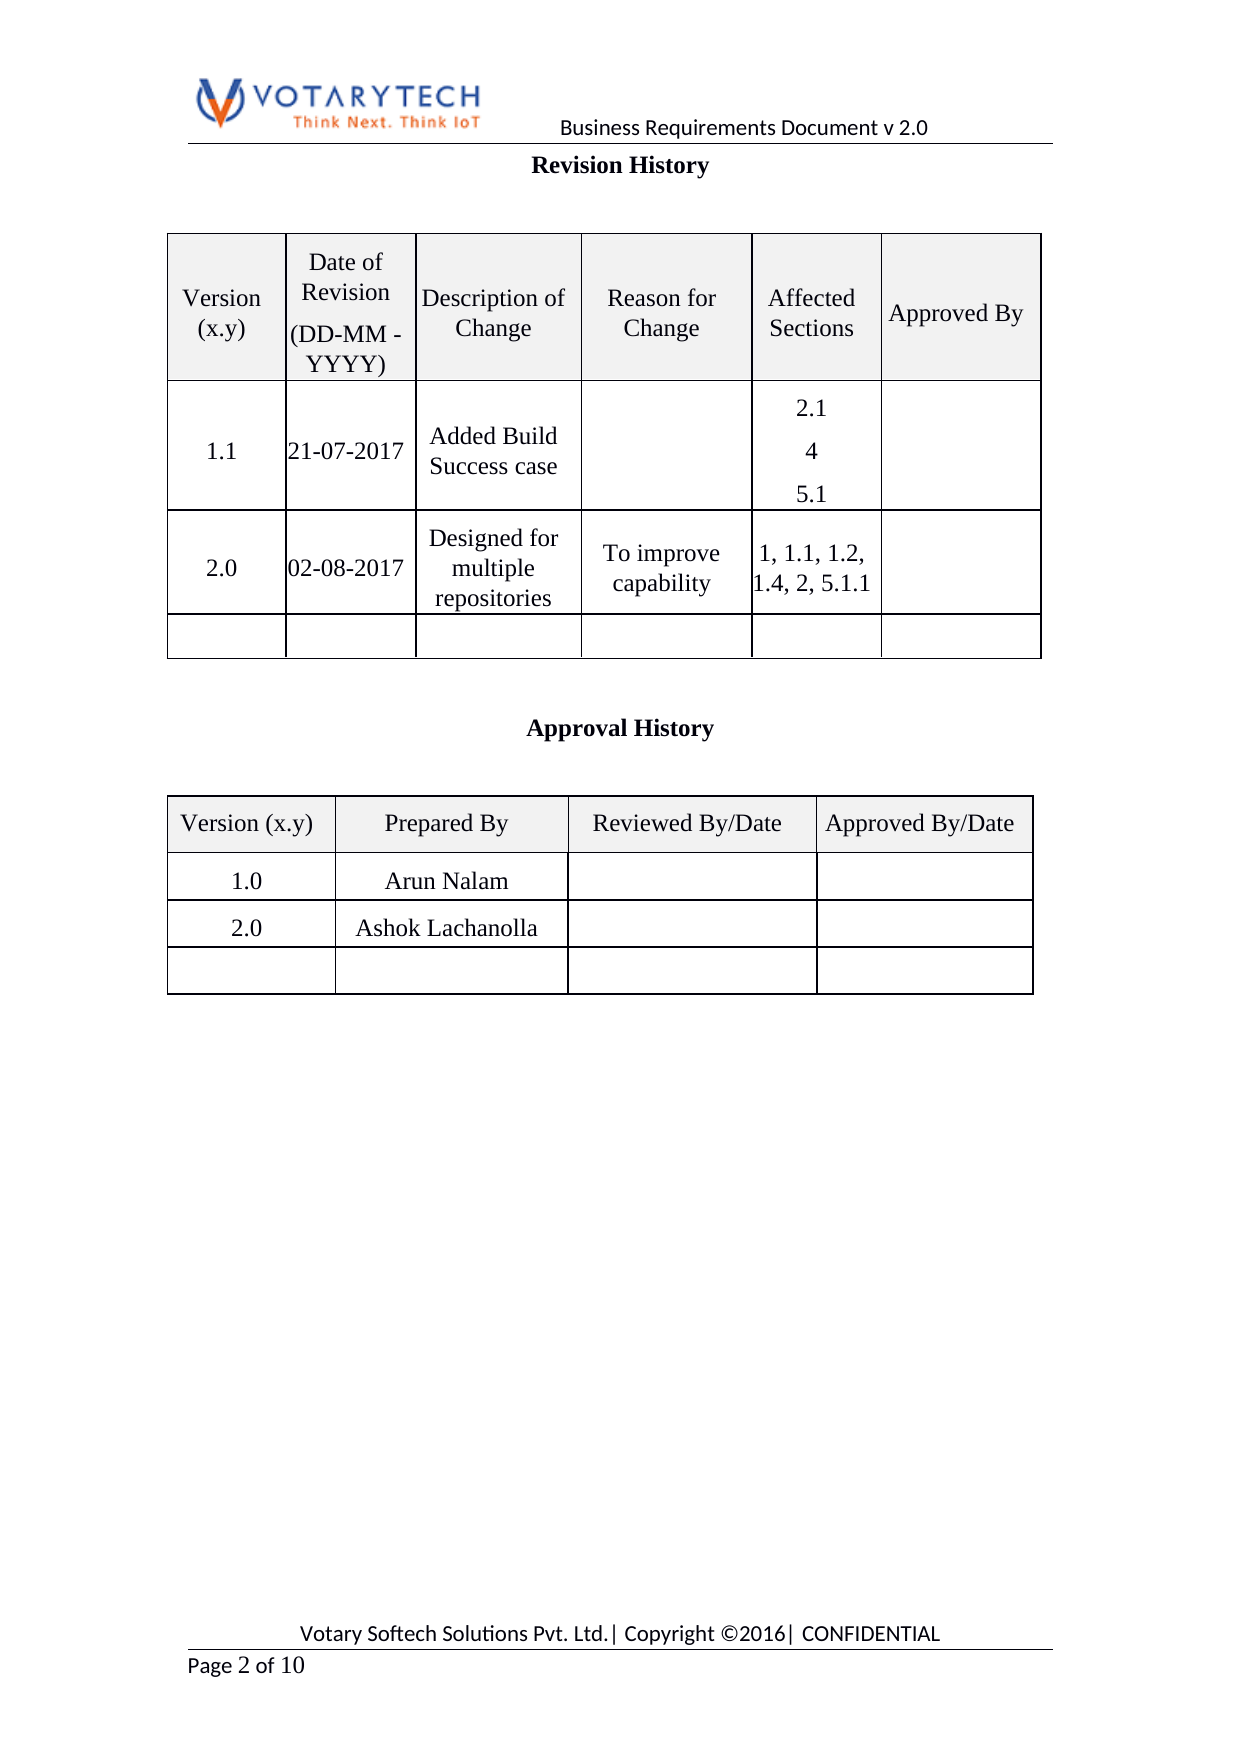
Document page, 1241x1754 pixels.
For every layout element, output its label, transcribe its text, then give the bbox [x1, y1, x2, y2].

table_cell 02-08-2017 [287, 511, 415, 613]
table_cell 1.0 [168, 853, 335, 899]
table_cell 2.1 4 5.1 [753, 381, 881, 509]
table_header Version (x.y) [168, 797, 335, 852]
text Approval History [187, 713, 1053, 741]
table_cell [882, 615, 1040, 657]
table_cell 21-07-2017 [287, 381, 415, 509]
table_cell Added Build Success case [417, 381, 581, 509]
table_cell [882, 381, 1040, 509]
picture [187, 75, 488, 135]
table_cell To improve capability [582, 511, 751, 613]
table_header Reviewed By/Date [569, 797, 816, 852]
table_cell [168, 948, 335, 993]
text Revision History [187, 150, 1053, 179]
table_header Prepared By [336, 797, 568, 852]
table_cell [569, 948, 816, 993]
table_cell 1, 1.1, 1.2, 1.4, 2, 5.1.1 [753, 511, 881, 613]
table_cell [168, 615, 285, 657]
table_cell [582, 615, 751, 657]
table_cell [818, 853, 1032, 899]
table_cell [569, 901, 816, 946]
table_header Reason for Change [582, 234, 751, 379]
table_header Approved By [882, 234, 1040, 379]
table_header Approved By/Date [817, 797, 1032, 852]
table_cell 2.0 [168, 511, 285, 613]
table_cell [417, 615, 581, 657]
table_cell [569, 853, 816, 899]
table_cell [753, 615, 881, 657]
table_cell [287, 615, 415, 657]
table_cell [336, 948, 567, 993]
table_cell Designed for multiple repositories [417, 511, 581, 613]
table_header Date of Revision (DD-MM - YYYY) [287, 234, 415, 379]
table_cell Arun Nalam [336, 853, 567, 899]
table_cell [818, 901, 1032, 946]
table_header Description of Change [417, 234, 581, 379]
table_header Version (x.y) [168, 234, 285, 379]
table_cell 1.1 [168, 381, 285, 509]
table_cell [582, 381, 751, 509]
table_cell [818, 948, 1032, 993]
table_cell 2.0 [168, 901, 335, 946]
table_header Affected Sections [753, 234, 881, 379]
table_cell [882, 511, 1040, 613]
table_cell Ashok Lachanolla [336, 901, 567, 946]
